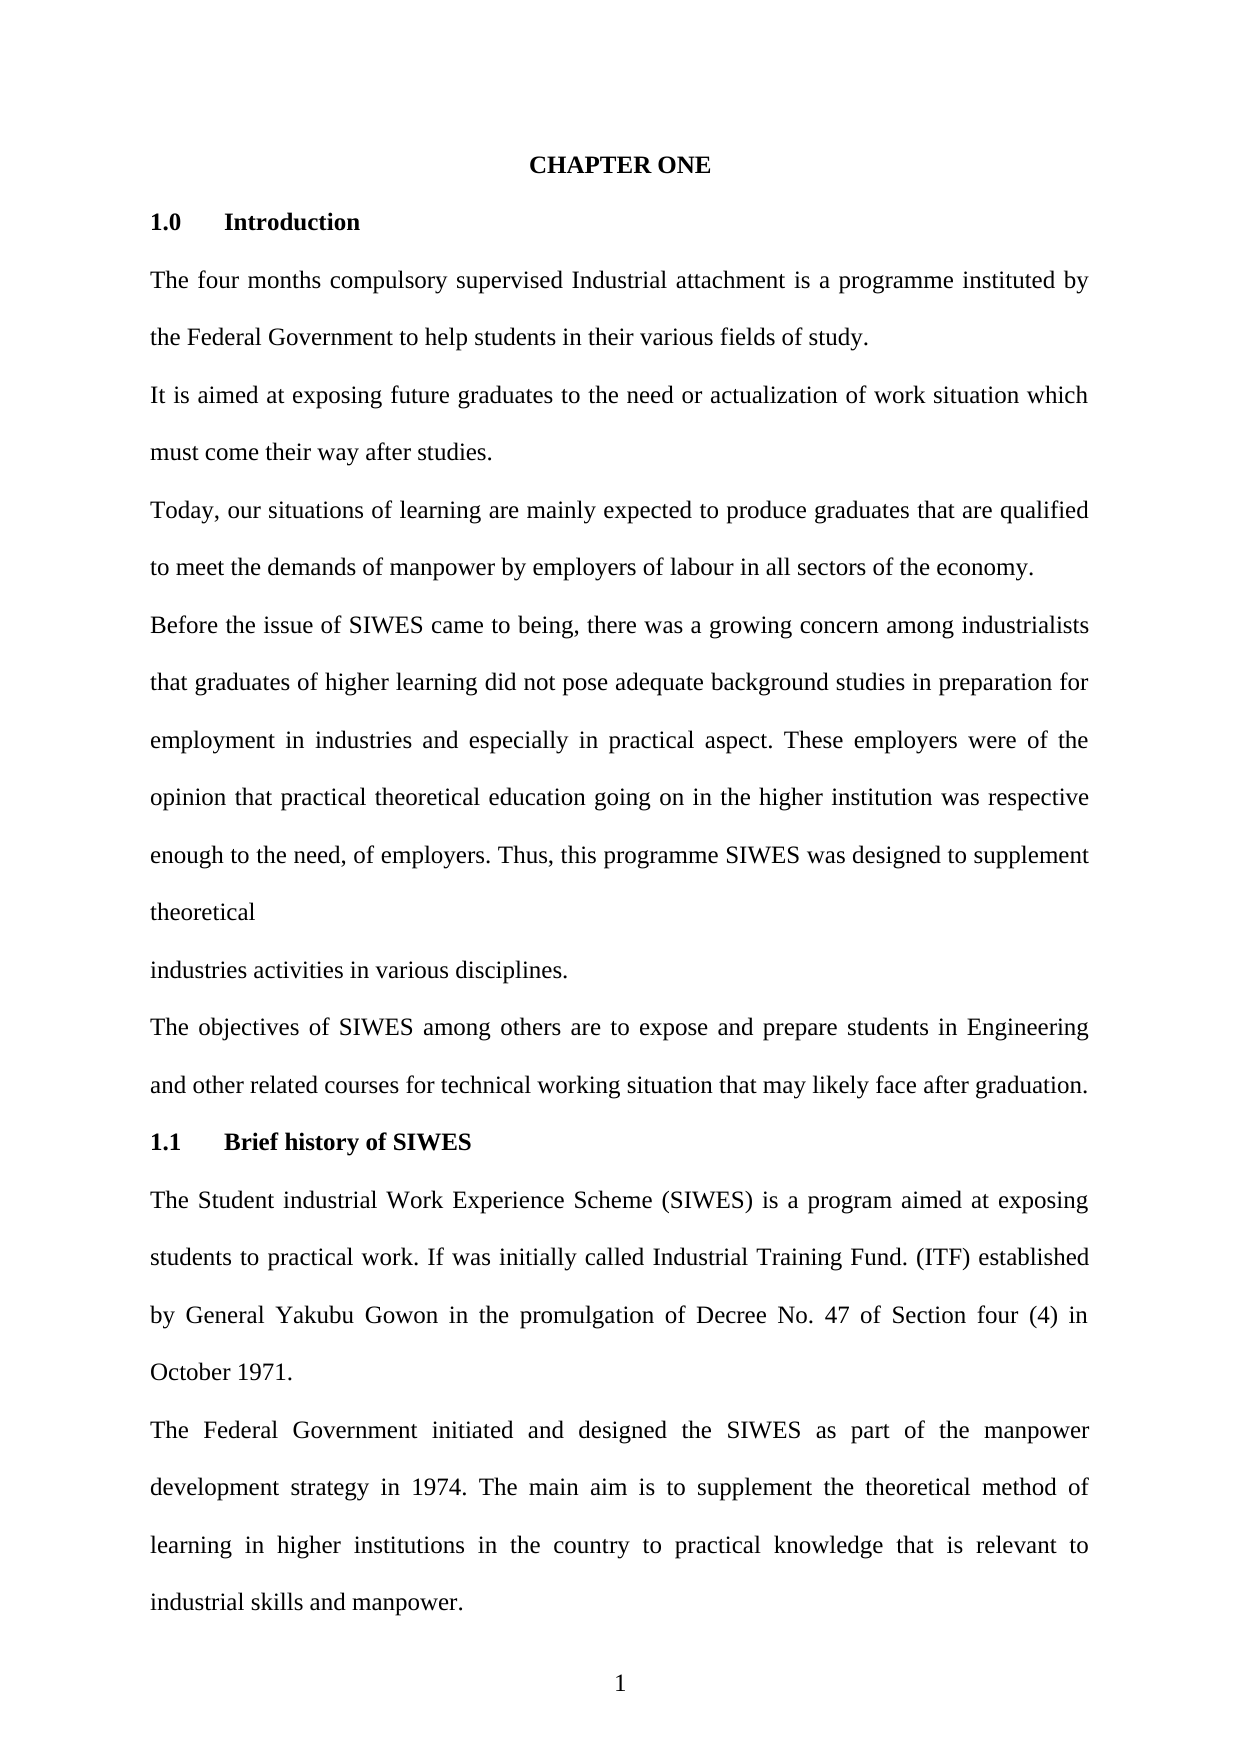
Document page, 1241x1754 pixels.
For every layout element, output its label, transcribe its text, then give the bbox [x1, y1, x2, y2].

text The Federal Government initiated and designed the SIWES as part of the manpower development strategy in 1974. The main aim is to supplement the theoretical method of learning in higher institutions in the country to practical knowledge that is relevant to industrial skills and manpower. [150, 1415, 1090, 1616]
text 1.0 Introduction [150, 207, 1090, 236]
text The four months compulsory supervised Industrial attachment is a programme instituted by the Federal Government to help students in their various fields of study. [150, 265, 1090, 351]
text The objectives of SIWES among others are to expose and prepare students in Engineering and other related courses for technical working situation that may likely face after graduation. [150, 1012, 1090, 1099]
text 1.1 Brief history of SIWES [150, 1127, 1090, 1156]
text Today, our situations of learning are mainly expected to produce graduates that are qualified to meet the demands of manpower by employers of labour in all sectors of the economy. [150, 495, 1090, 581]
text The Student industrial Work Experience Scheme (SIWES) is a program aimed at exposing students to practical work. If was initially called Industrial Training Fund. (ITF) established by General Yakubu Gowon in the promulgation of Decree No. 47 of Section four (4) in October 1971. [150, 1185, 1090, 1386]
text Before the issue of SIWES came to being, there was a growing concern among industrialists that graduates of higher learning did not pose adequate background studies in preparation for employment in industries and especially in practical aspect. These employers were of the opinion that practical theoretical education going on in the higher institution was respective enough to the need, of employers. Thus, this programme SIWES was designed to supplement theoretical [150, 610, 1090, 926]
text CHAPTER ONE [150, 150, 1090, 179]
text It is aimed at exposing future graduates to the need or actualization of work situation which must come their way after studies. [150, 380, 1090, 466]
text industries activities in various disciplines. [150, 955, 1090, 984]
